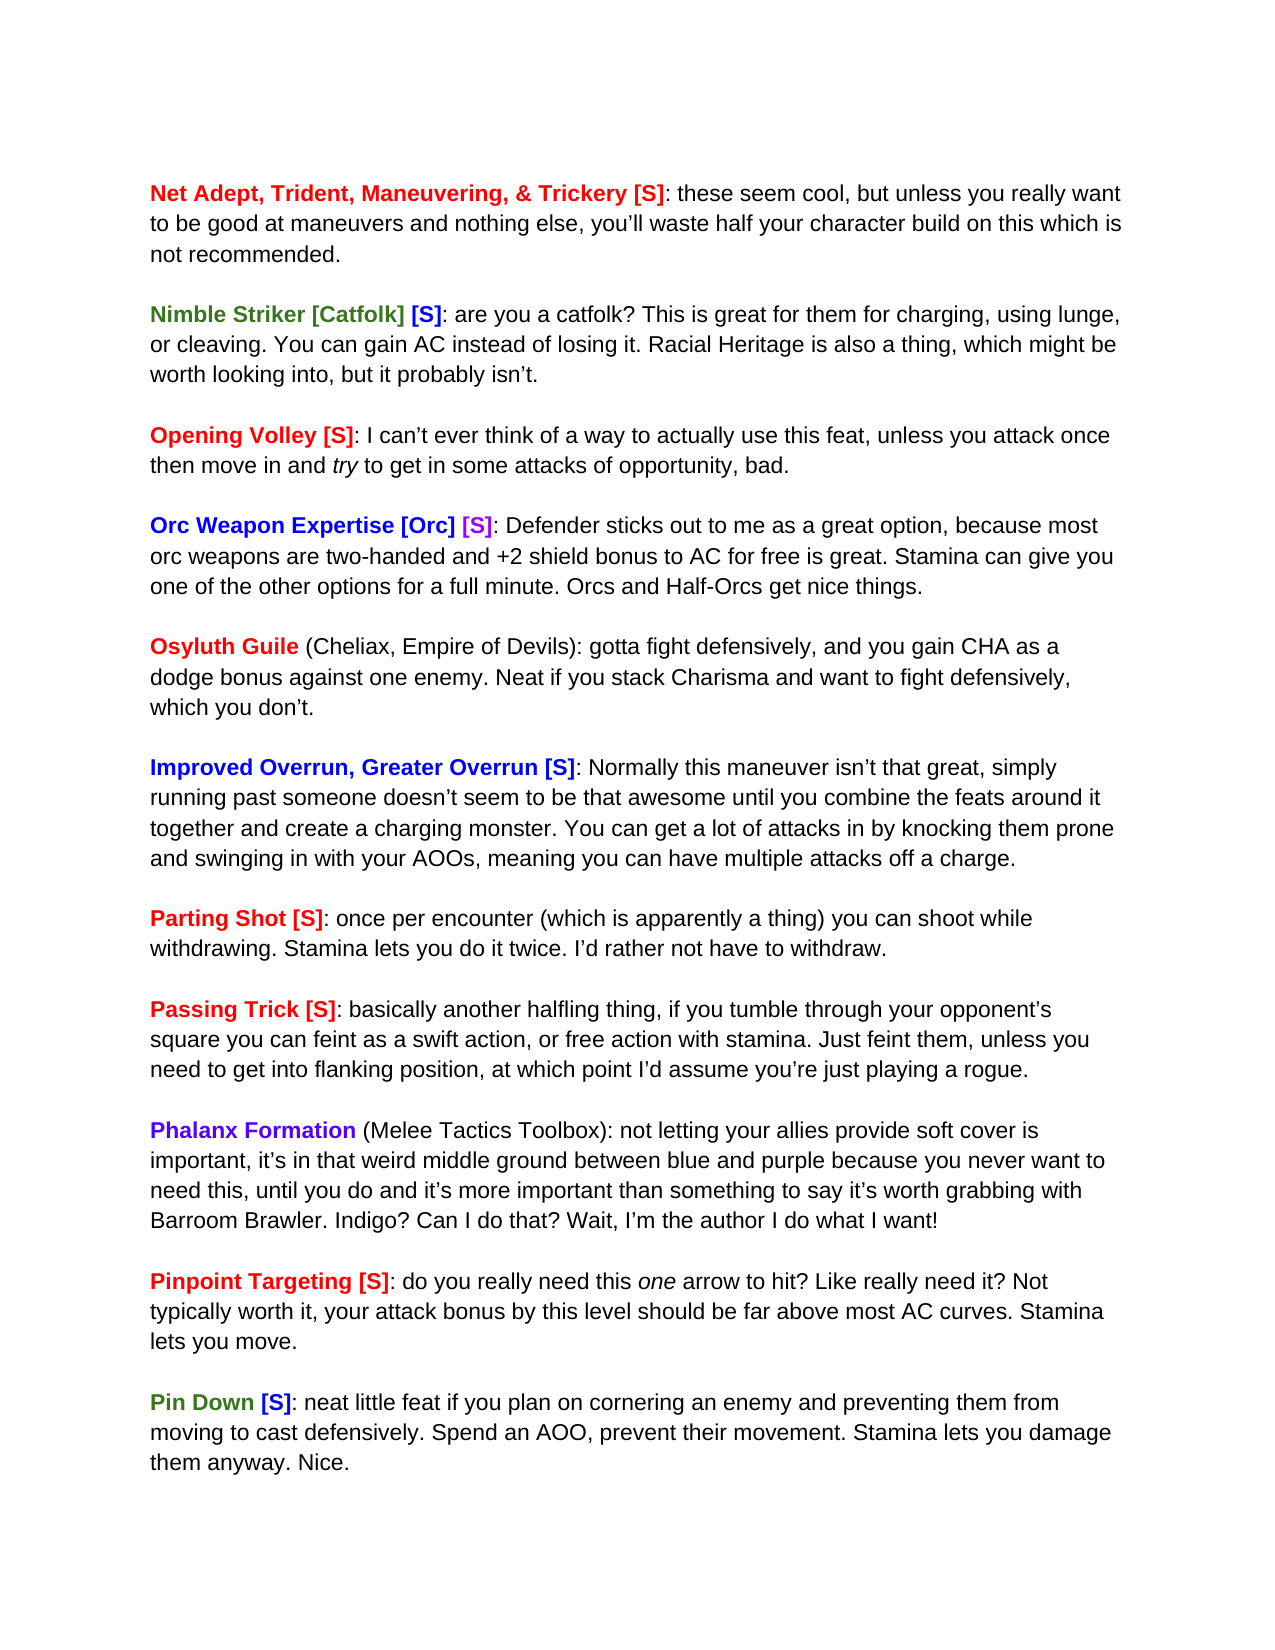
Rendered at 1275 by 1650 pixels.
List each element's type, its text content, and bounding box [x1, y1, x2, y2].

text Osyluth Guile (Cheliax, Empire of Devils): gotta fight defensively, and you gain CHA as a dodge bonus against one enemy. Neat if you stack Charisma and want to fight defensively, which you don’t. [150, 633, 1125, 720]
text Orc Weapon Expertise [Orc] [S]: Defender sticks out to me as a great option, because most orc weapons are two-handed and +2 shield bonus to AC for free is great. Stamina can give you one of the other options for a full minute. Orcs and Half-Orcs get nice things. [150, 512, 1125, 599]
text Parting Shot [S]: once per encounter (which is apparently a thing) you can shoot while withdrawing. Stamina lets you do it twice. I’d rather not have to withdraw. [150, 905, 1125, 962]
text Phalanx Formation (Melee Tactics Toolbox): not letting your allies provide soft cover is important, it’s in that weird middle ground between blue and purple because you never want to need this, until you do and it’s more important than something to say it’s worth grabbing with Barroom Brawler. Indigo? Can I do that? Wait, I’m the author I do what I want! [150, 1117, 1125, 1234]
text Net Adept, Trident, Maneuvering, & Trickery [S]: these seem cool, but unless you really want to be good at maneuvers and nothing else, you’ll waste half your character build on this which is not recommended. [150, 180, 1125, 267]
text Improved Overrun, Greater Overrun [S]: Normally this maneuver isn’t that great, simply running past someone doesn’t seem to be that awesome until you combine the feats around it together and create a charging monster. You can get a lot of attacks in by knocking them prone and swinging in with your AOOs, meaning you can have multiple attacks off a charge. [150, 754, 1125, 871]
text Pin Down [S]: neat little feat if you plan on cornering an enemy and preventing them from moving to cast defensively. Spend an AOO, prevent their movement. Stamina lets you damage them anyway. Nice. [150, 1388, 1125, 1475]
text Opening Volley [S]: I can’t ever think of a way to actually use this feat, unless you attack once then move in and try to get in some attacks of opportunity, bad. [150, 422, 1125, 478]
text Nimble Striker [Catfolk] [S]: are you a catfolk? This is great for them for charging, using lunge, or cleaving. You can gain AC instead of losing it. Racial Heritage is also a thing, which might be worth looking into, but it probably isn’t. [150, 301, 1125, 388]
text Pinpoint Targeting [S]: do you really need this one arrow to hit? Like really need it? Not typically worth it, your attack bonus by this level should be far above most AC curves. Stamina lets you move. [150, 1268, 1125, 1354]
text Passing Trick [S]: basically another halfling thing, if you tumble through your opponent’s square you can feint as a swift action, or free action with stamina. Just feint them, unless you need to get into flanking position, at which point I’d assume you’re just playing a rogue. [150, 996, 1125, 1083]
